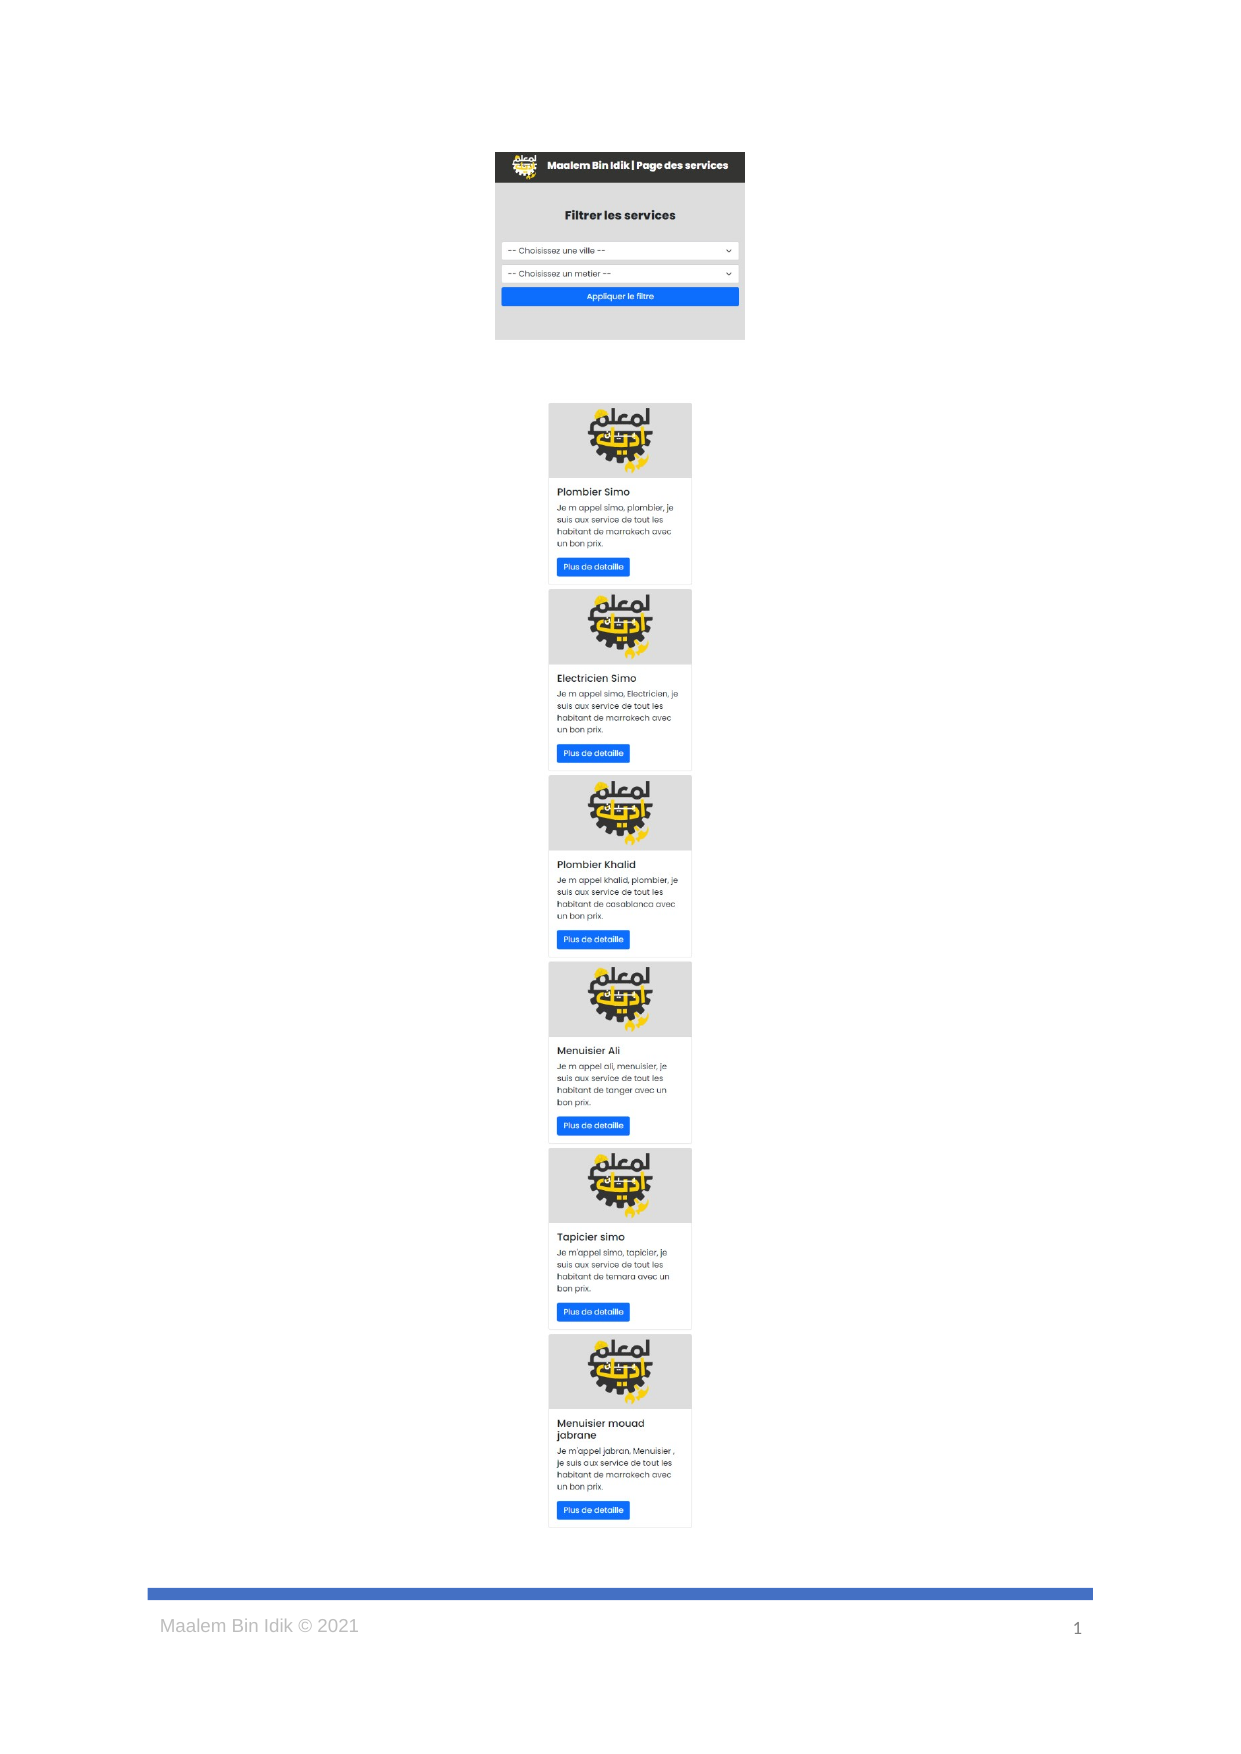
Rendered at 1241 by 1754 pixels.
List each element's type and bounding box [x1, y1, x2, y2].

picture [495, 152, 745, 1528]
